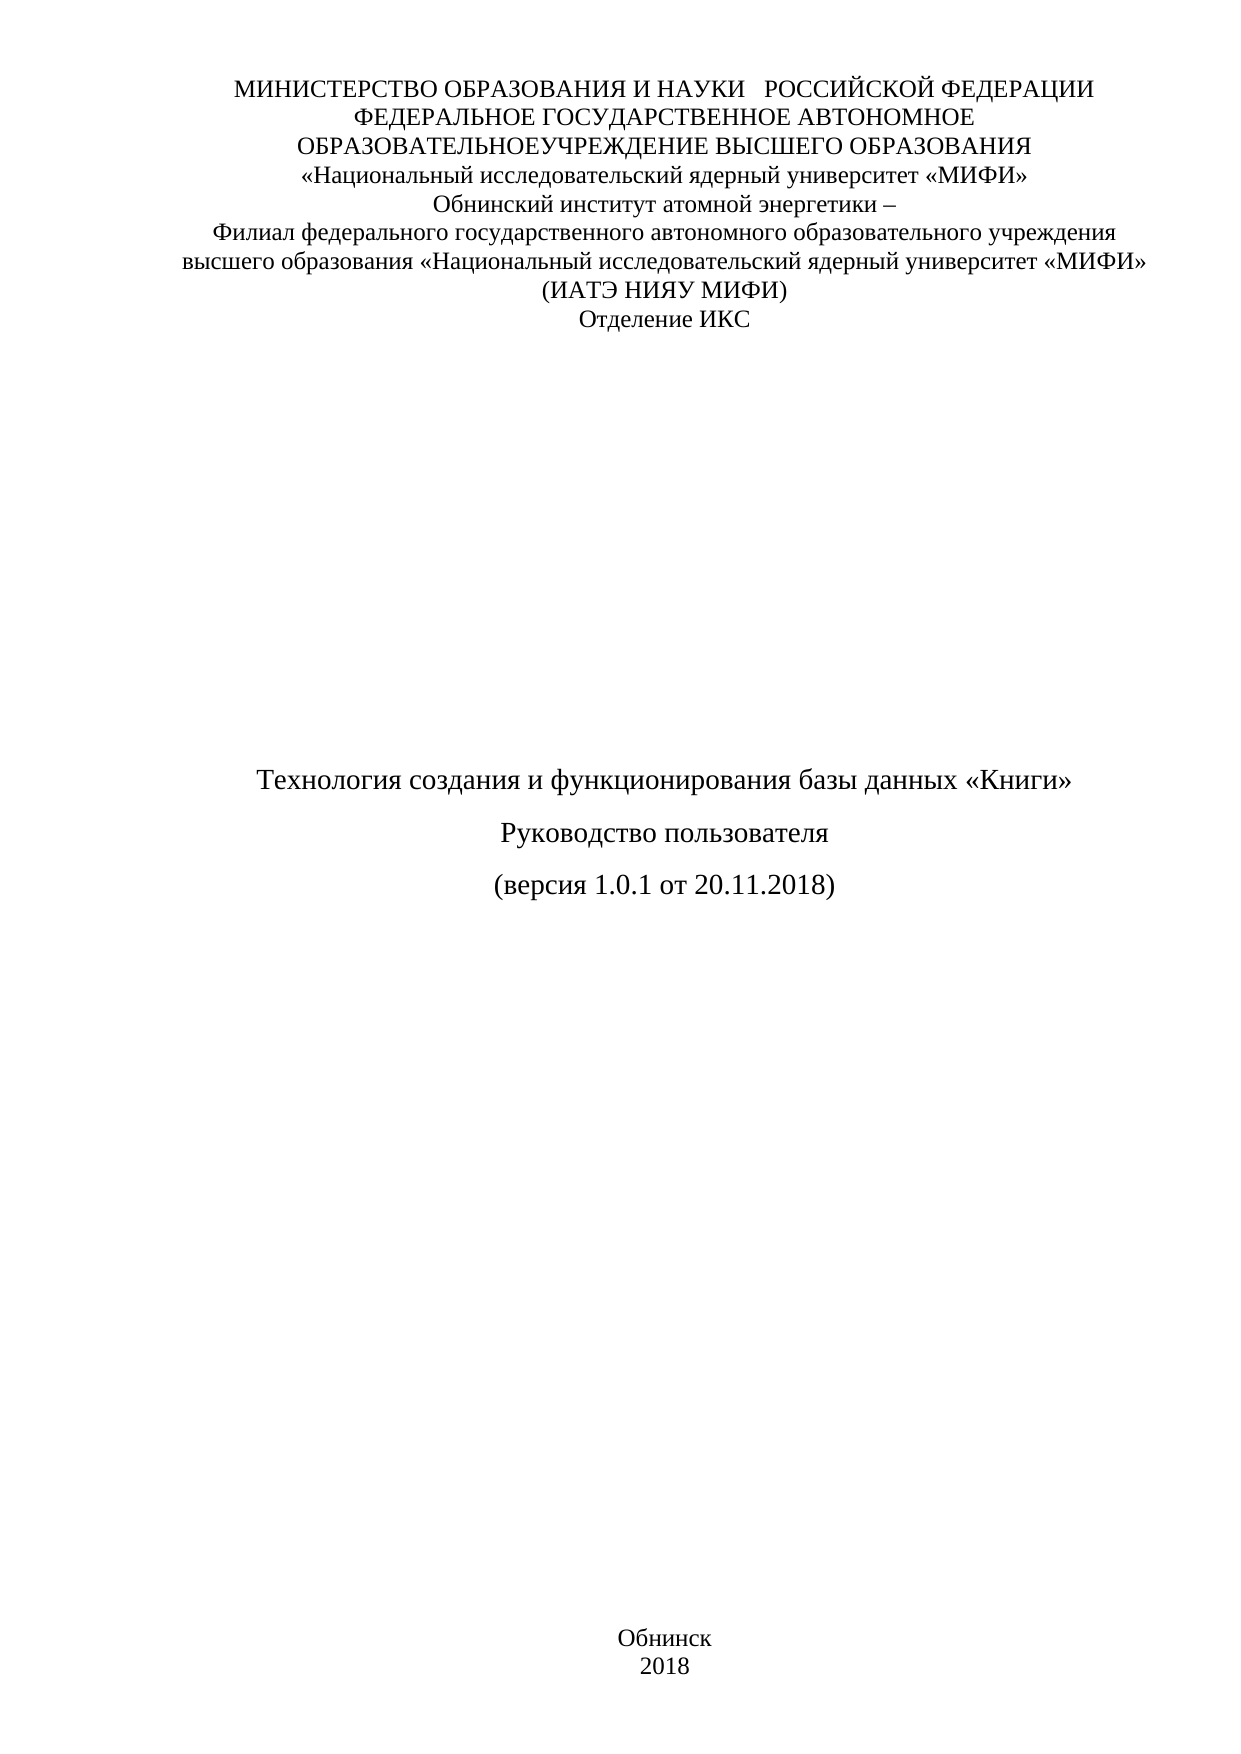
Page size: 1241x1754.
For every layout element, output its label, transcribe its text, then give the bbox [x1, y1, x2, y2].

text Руководство пользователя [177, 815, 1152, 848]
text Технология создания и функционирования базы данных «Книги» [177, 762, 1152, 795]
text (версия 1.0.1 от 20.11.2018) [177, 867, 1152, 901]
